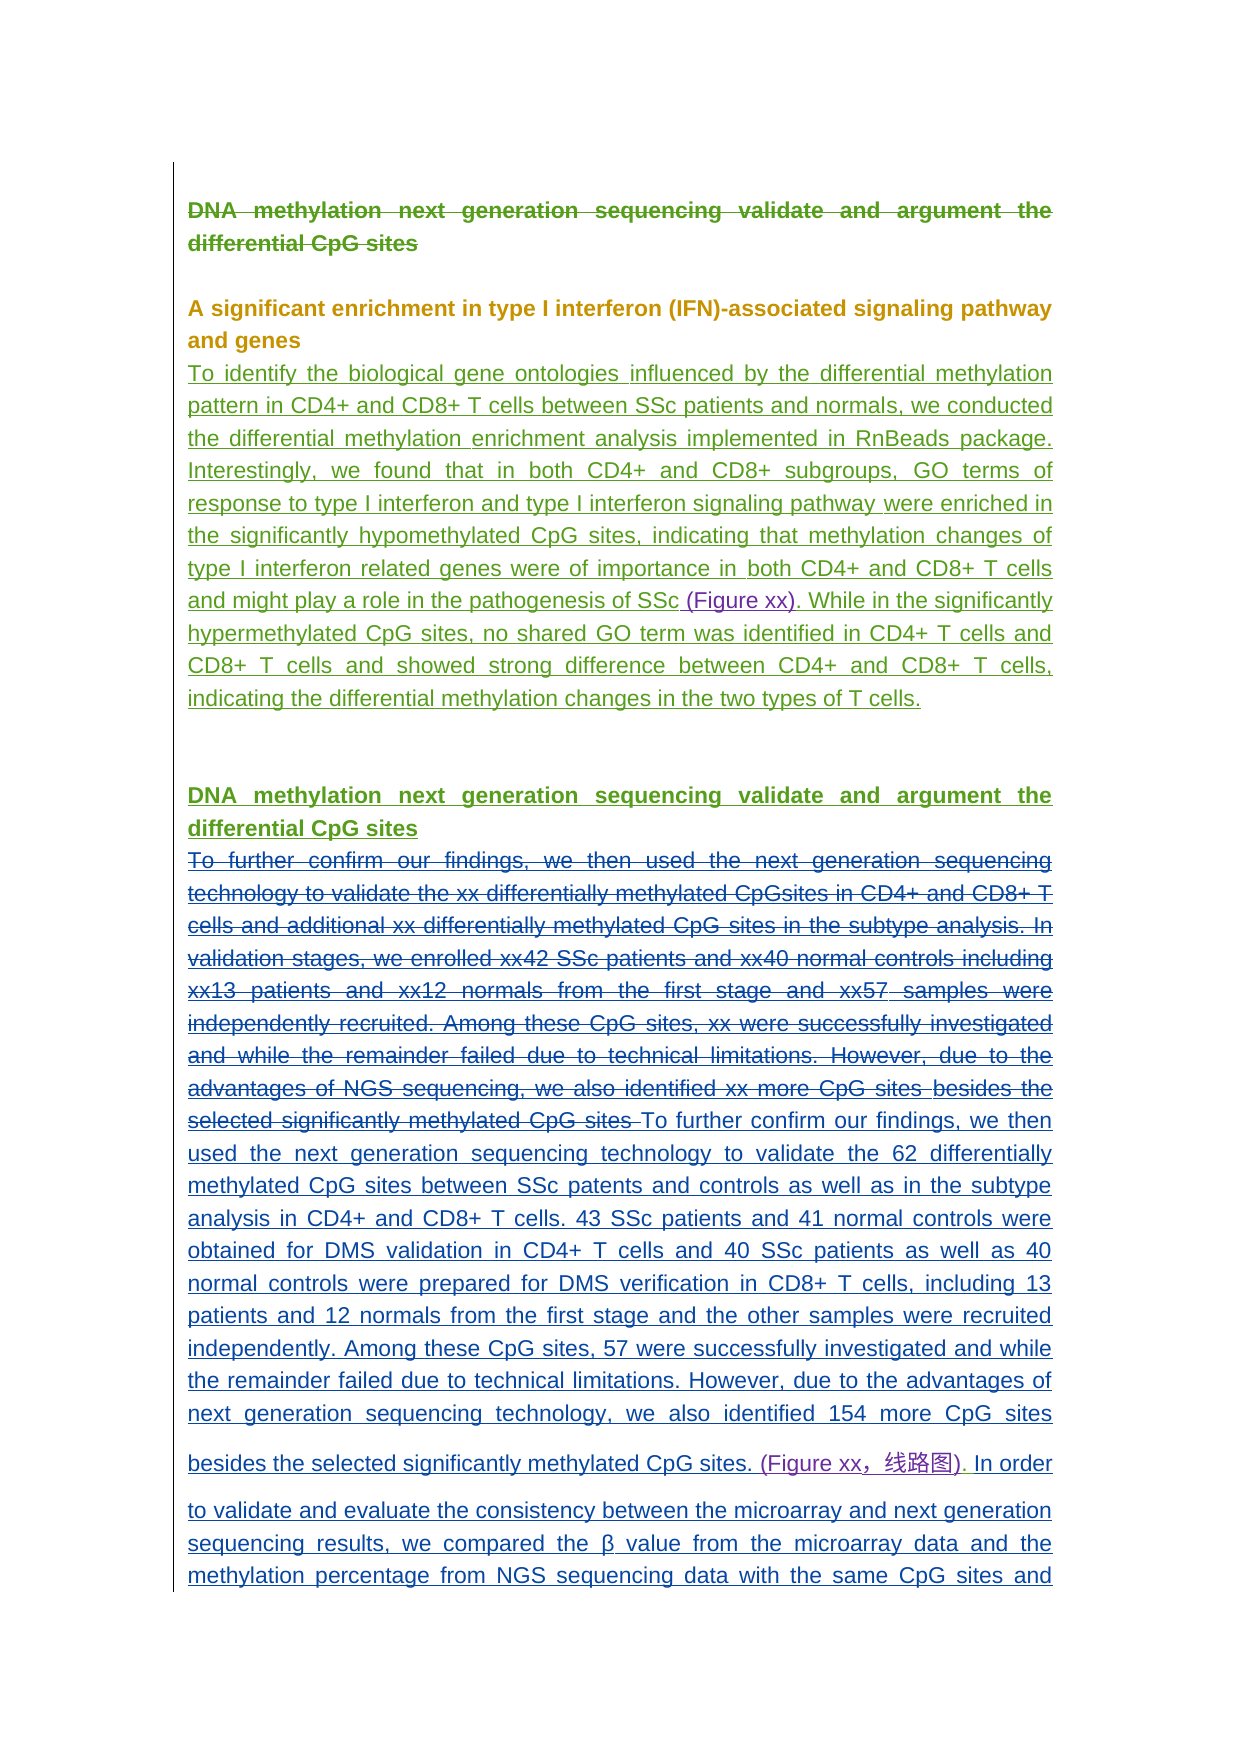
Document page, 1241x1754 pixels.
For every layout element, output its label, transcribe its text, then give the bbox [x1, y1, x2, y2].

text A significant enrichment in type I interferon (IFN)-associated signaling pathway and genes [187, 292, 1053, 357]
